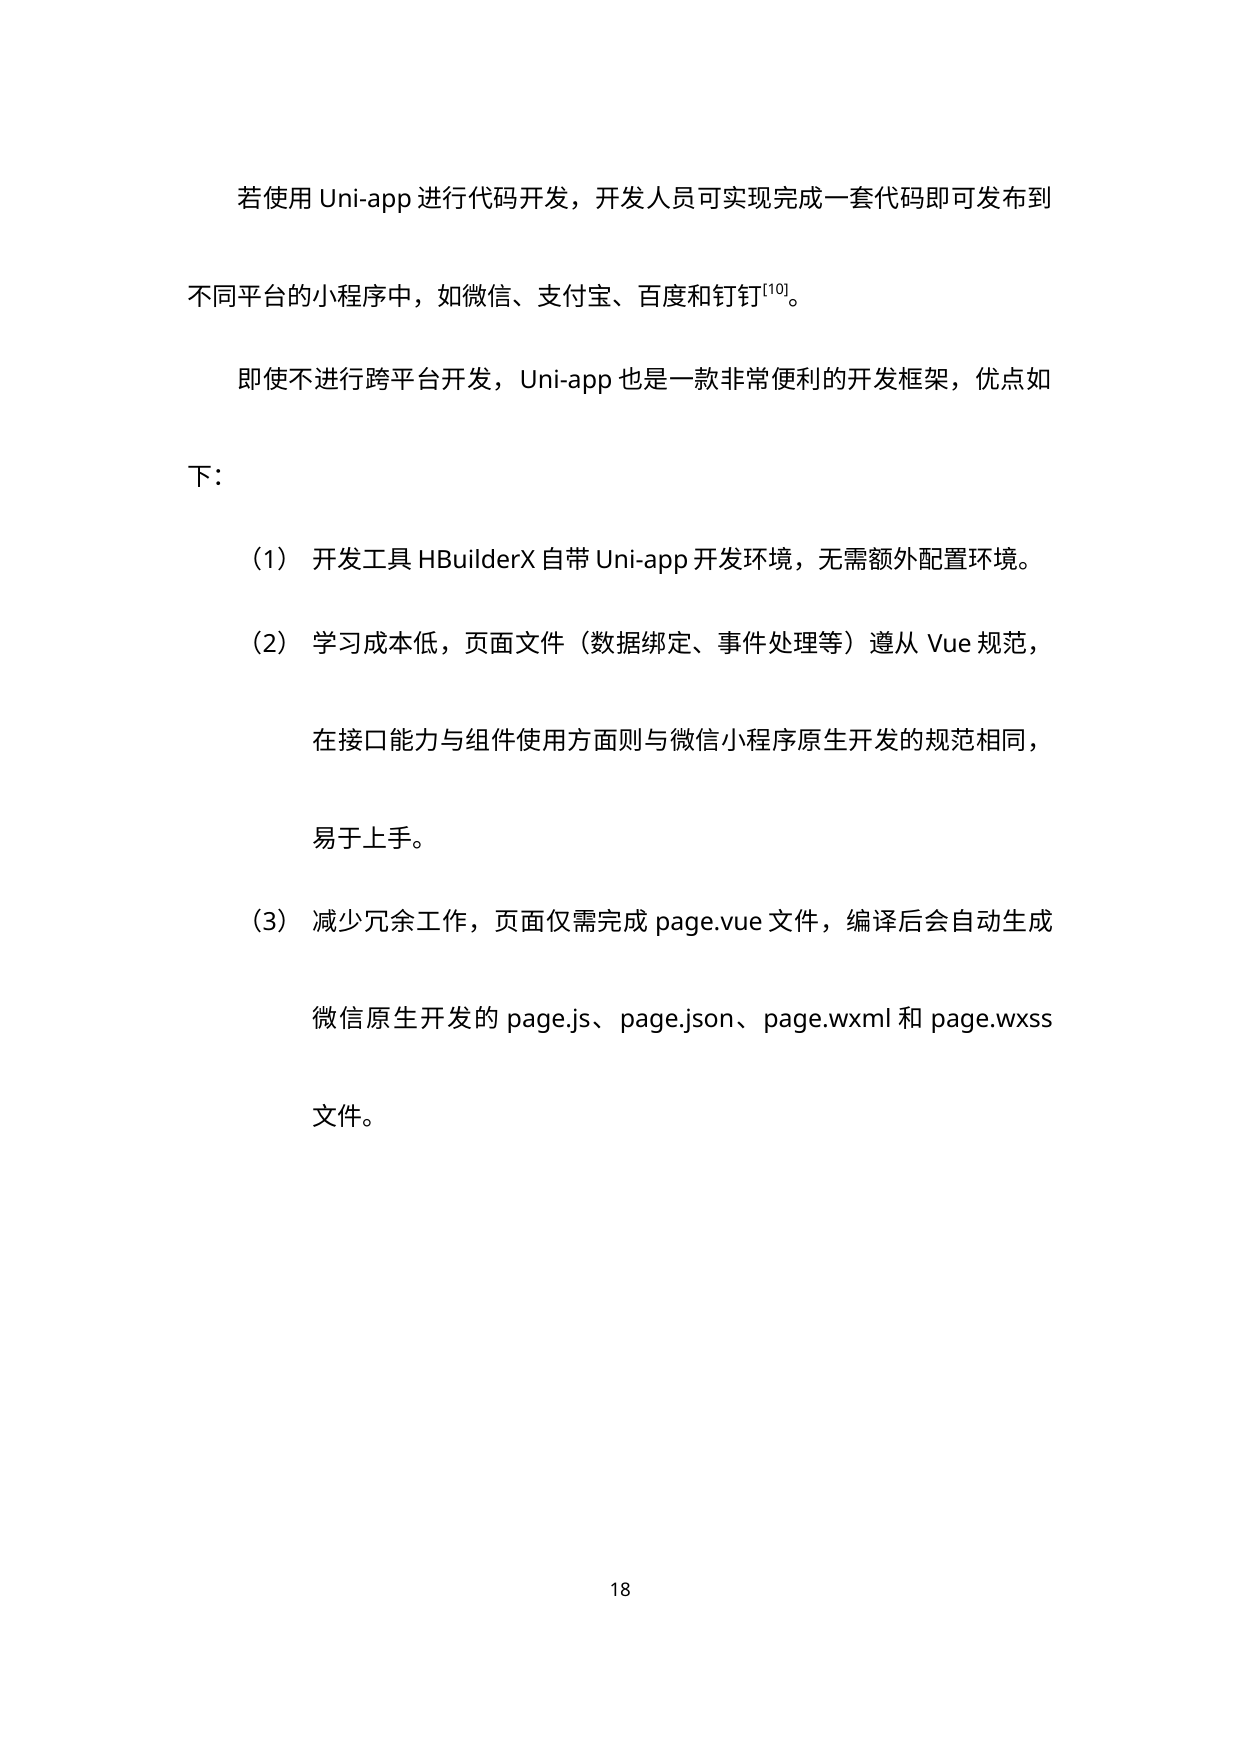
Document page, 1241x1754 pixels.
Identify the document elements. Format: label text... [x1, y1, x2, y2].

text 即使不进行跨平台开发，Uni-app也是一款非常便利的开发框架，优点如下： [187, 345, 1053, 507]
list 减少冗余工作，页面仅需完成page.vue文件，编译后会自动生成微信原生开发的page.js、page.json、page.wxml和page.wxss文件。 [237, 887, 1053, 1147]
text 若使用Uni-app进行代码开发，开发人员可实现完成一套代码即可发布到不同平台的小程序中，如微信、支付宝、百度和钉钉[10]。 [187, 164, 1053, 327]
list 开发工具HBuilderX自带Uni-app开发环境，无需额外配置环境。 [237, 526, 1053, 591]
list 学习成本低，页面文件（数据绑定、事件处理等）遵从Vue规范，在接口能力与组件使用方面则与微信小程序原生开发的规范相同，易于上手。 [237, 609, 1053, 869]
